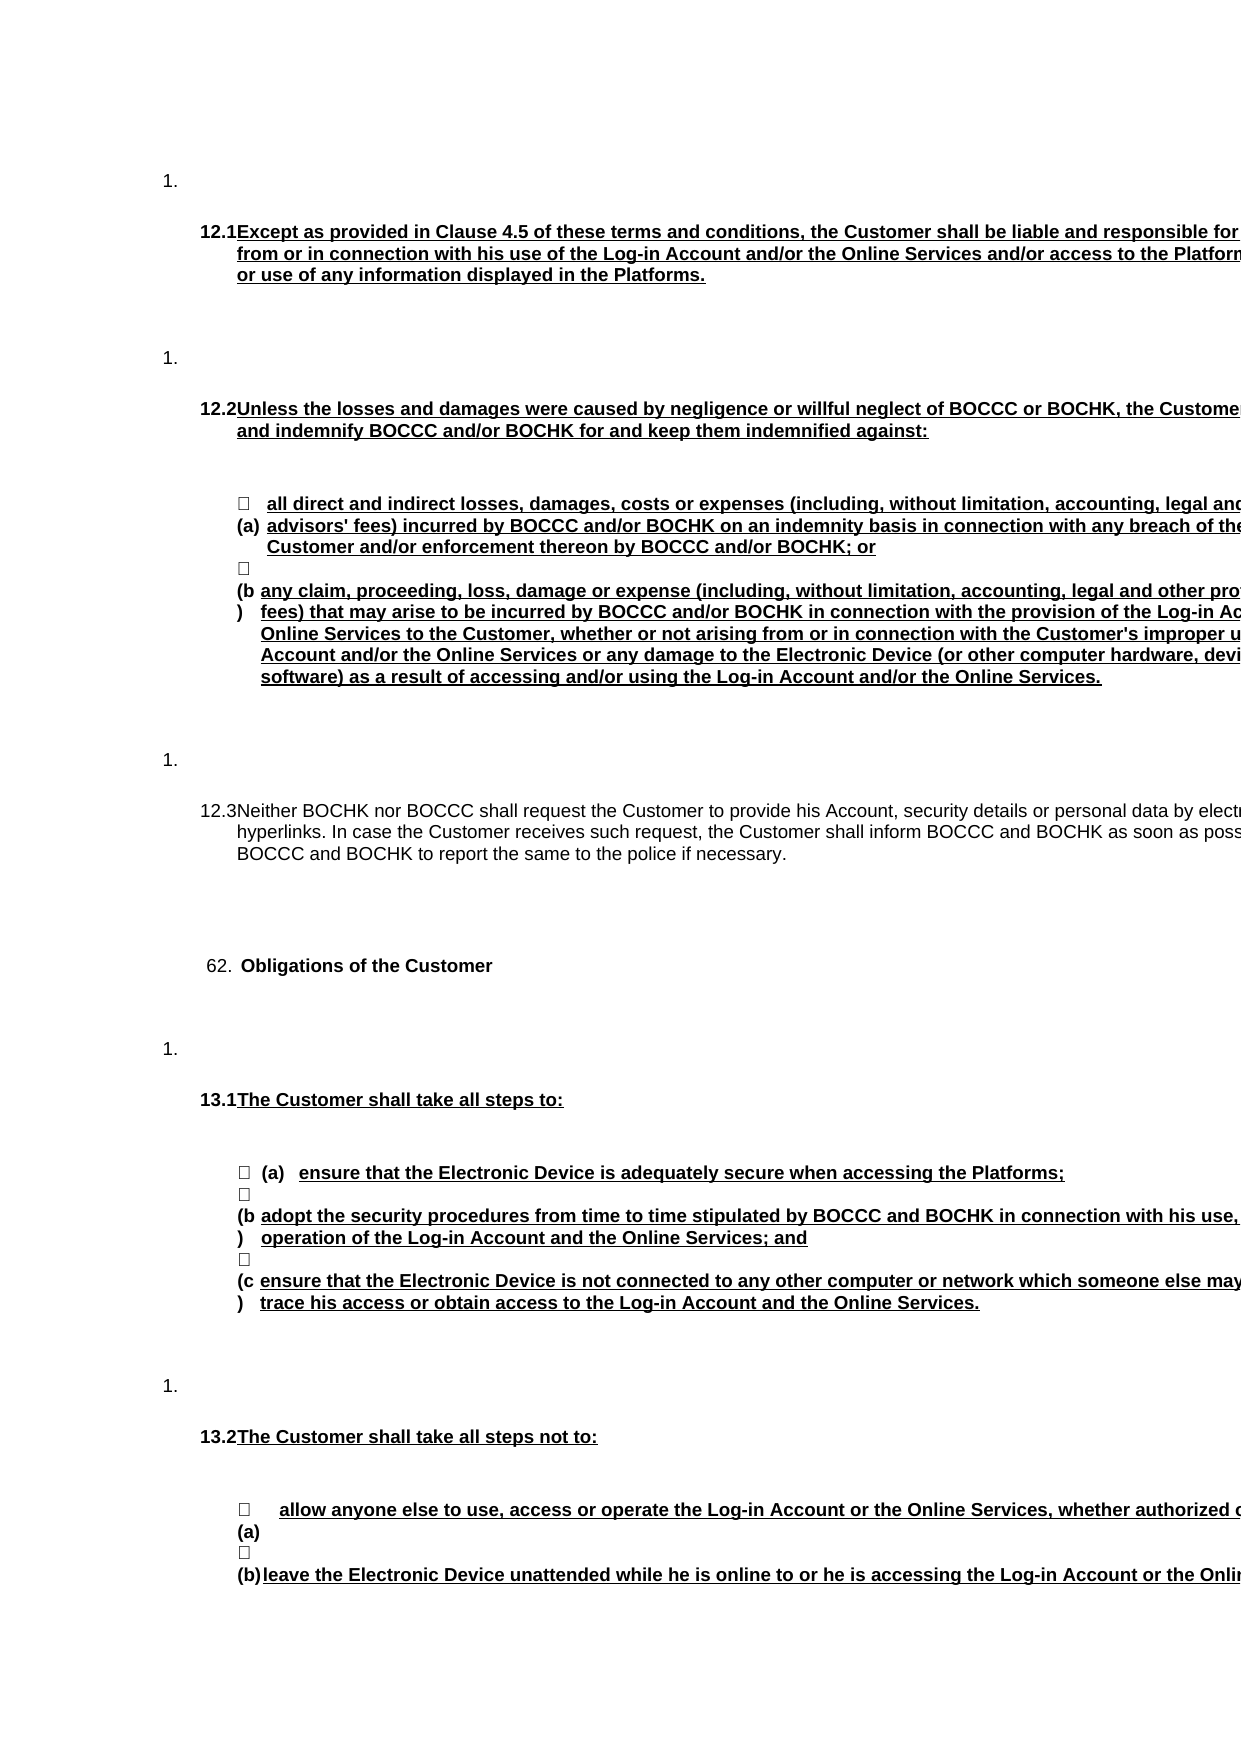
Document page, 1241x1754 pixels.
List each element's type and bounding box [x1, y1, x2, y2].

table_header [150, 150, 1240, 1604]
